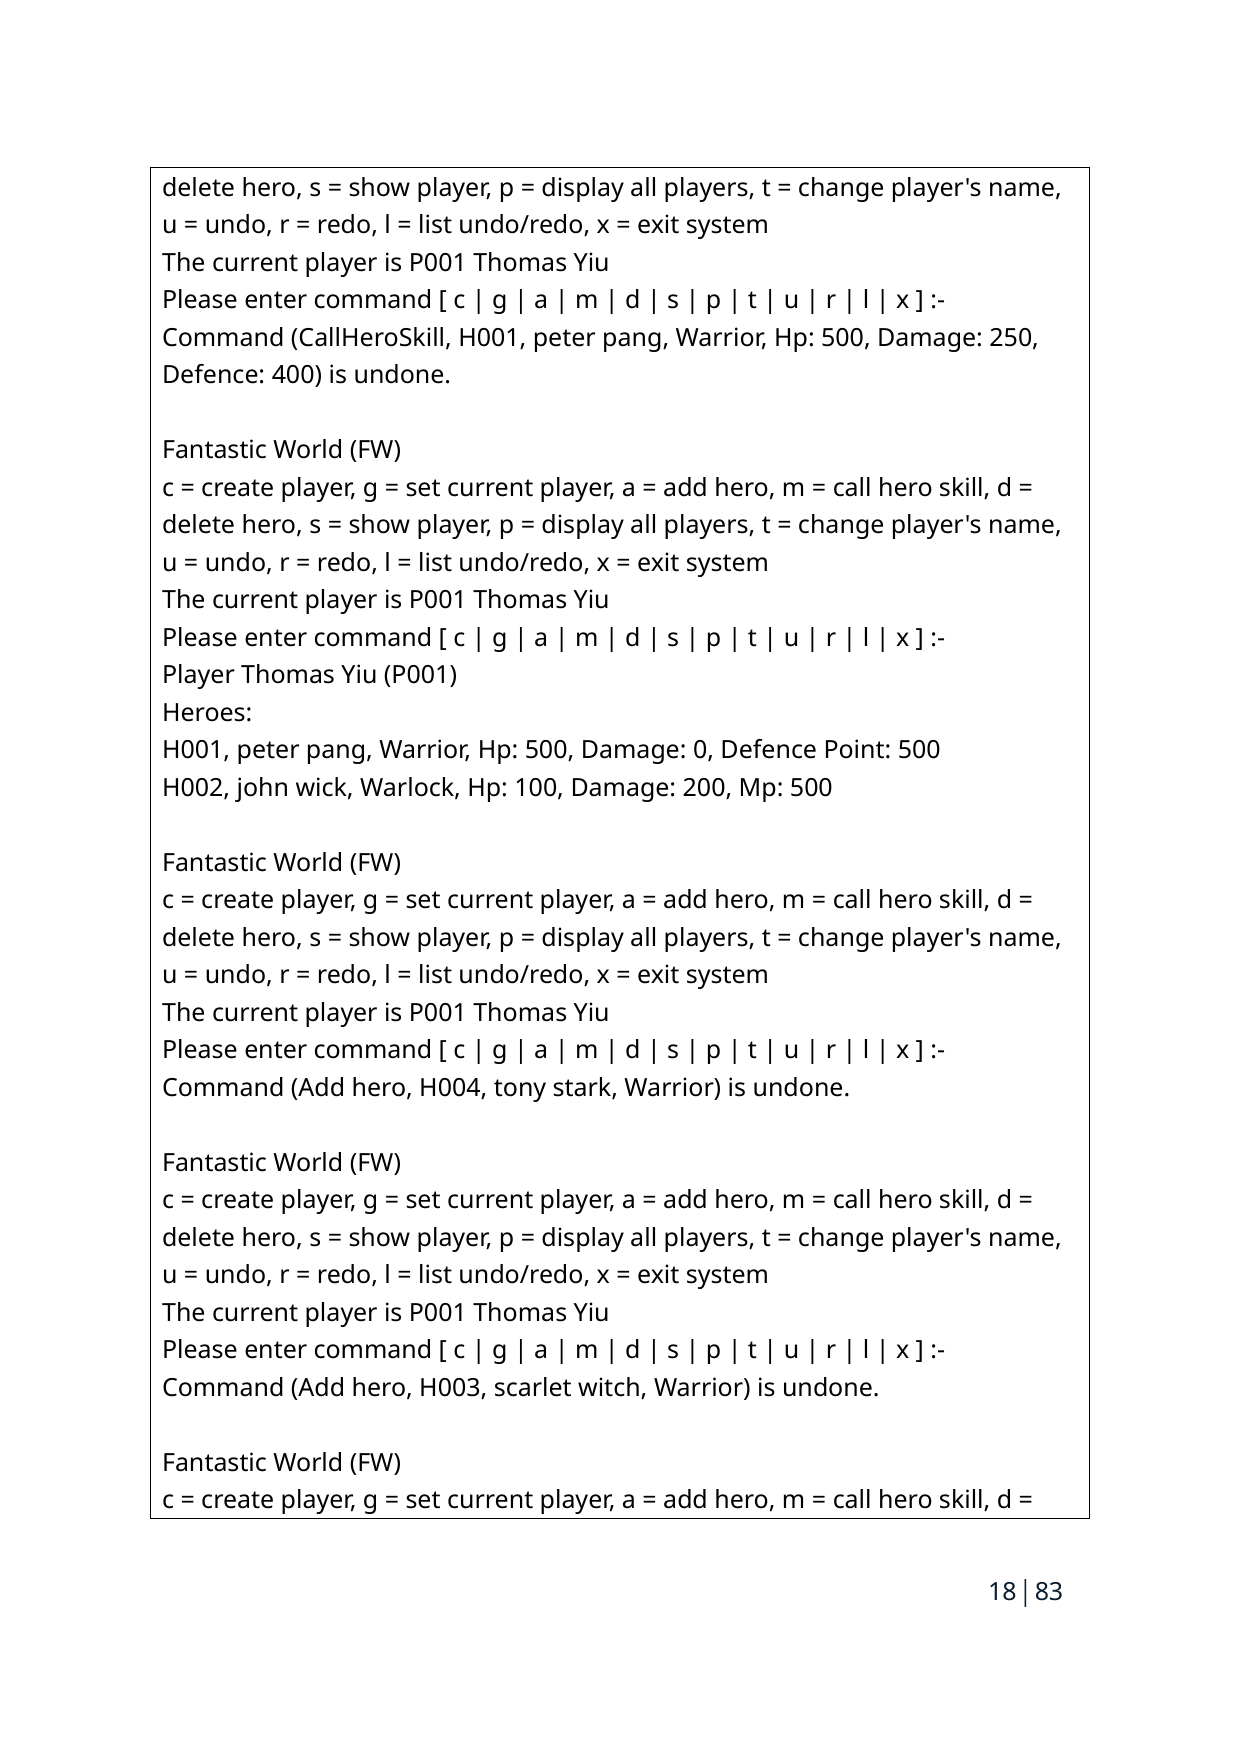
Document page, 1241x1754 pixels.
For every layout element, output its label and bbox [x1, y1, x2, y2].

table_cell [151, 168, 1089, 1518]
